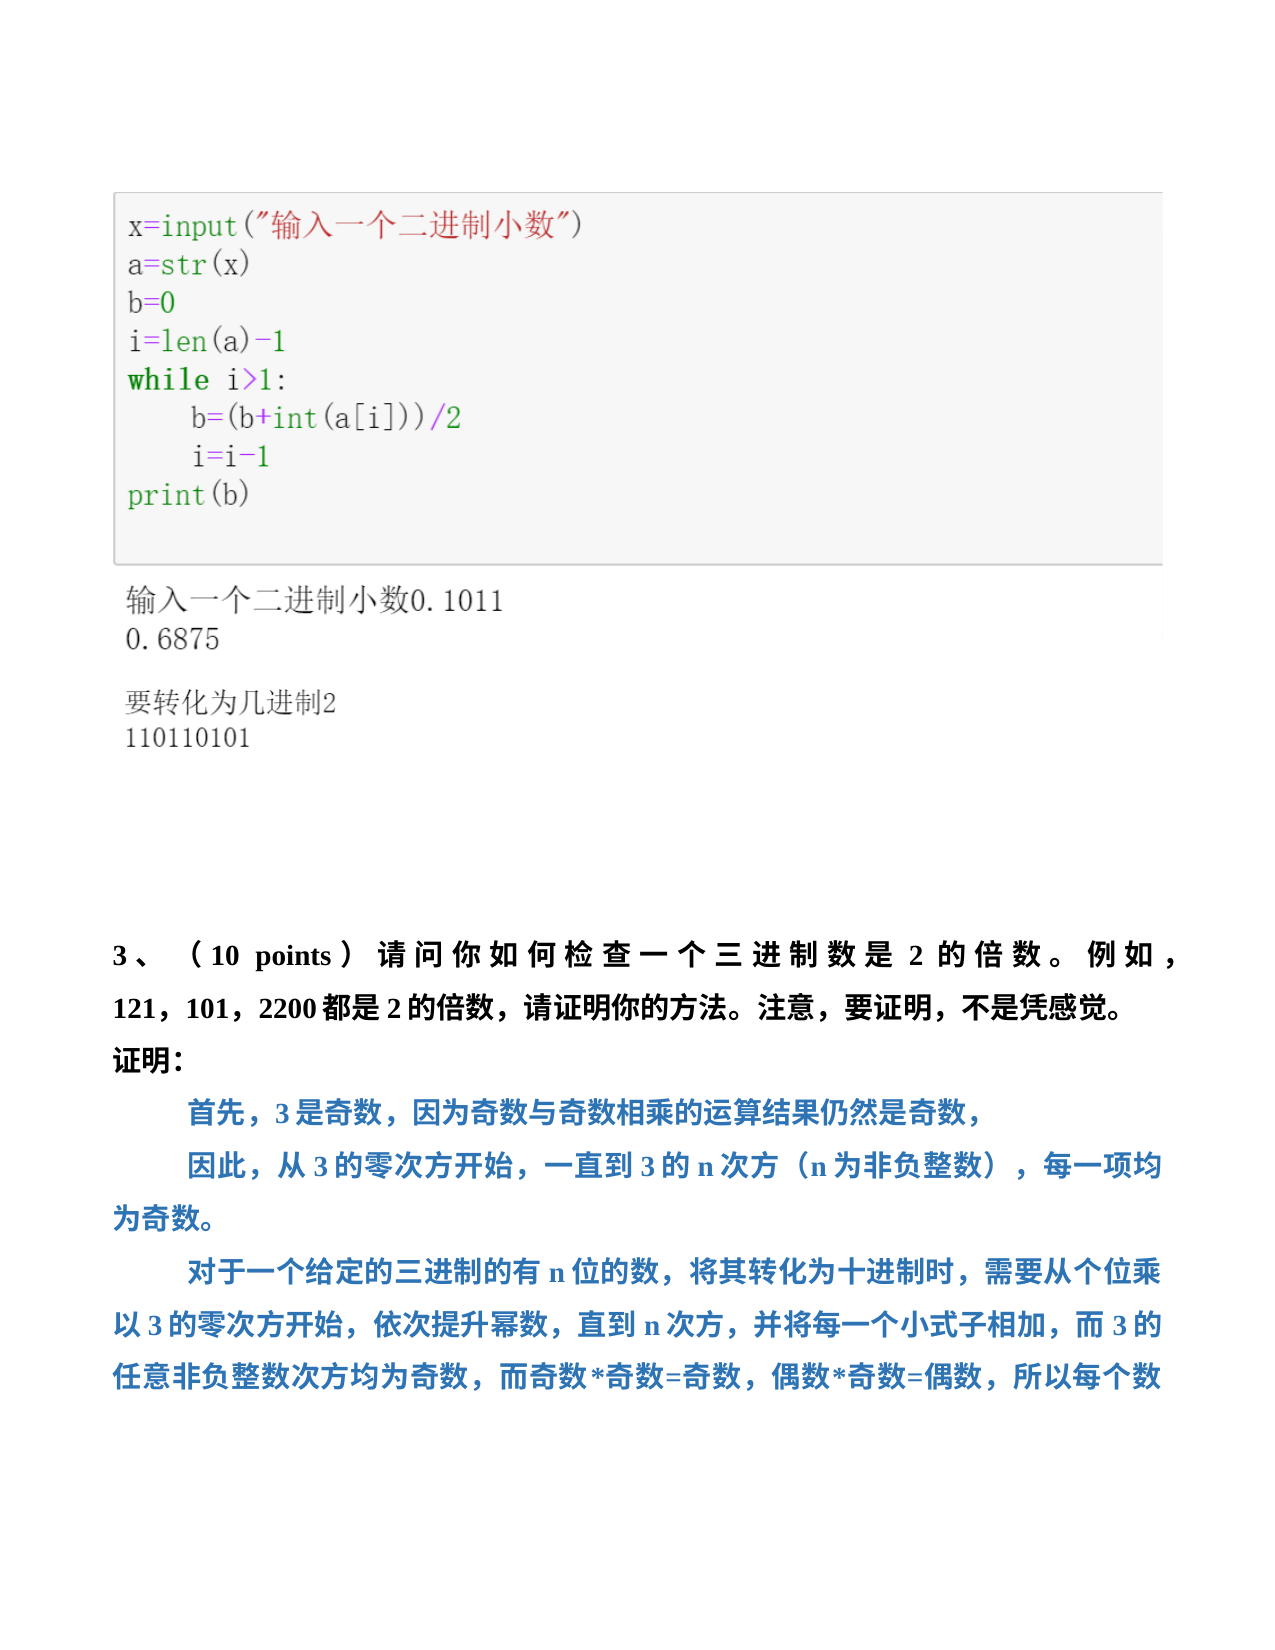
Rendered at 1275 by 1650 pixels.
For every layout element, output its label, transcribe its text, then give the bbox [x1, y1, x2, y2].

text 3、（10 points）请问你如何检查一个三进制数是2的倍数。例如，121，101，2200都是2的倍数，请证明你的方法。注意，要证明，不是凭感觉。 [112, 932, 1162, 1027]
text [112, 1248, 1162, 1396]
text 因此，从3的零次方开始，一直到3的n次方（n为非负整数），每一项均为奇数。 [112, 1143, 1162, 1238]
text 证明： [112, 1037, 1162, 1079]
picture [112, 192, 1163, 764]
text 首先，3是奇数，因为奇数与奇数相乘的运算结果仍然是奇数， [112, 1090, 1162, 1132]
